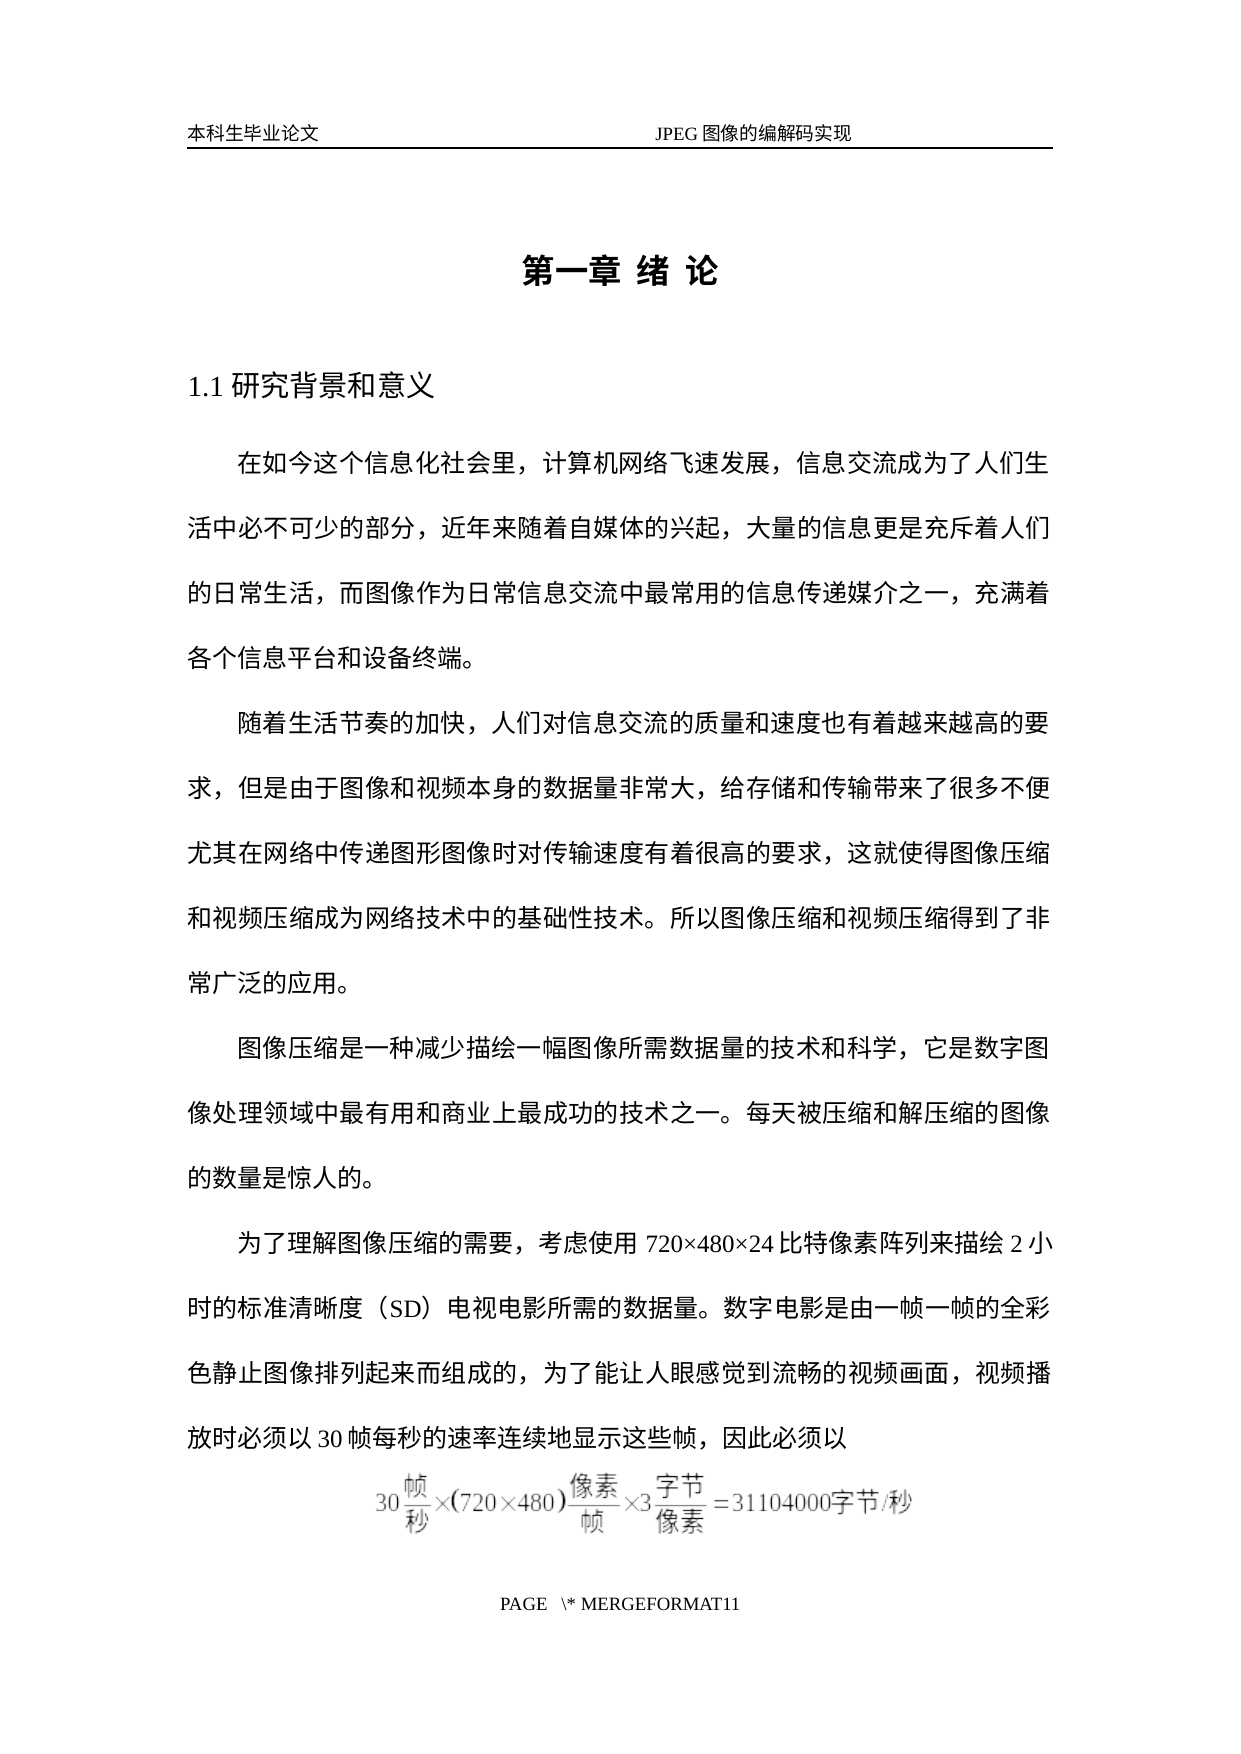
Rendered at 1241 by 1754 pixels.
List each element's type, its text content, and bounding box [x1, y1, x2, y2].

text 第一章 绪 论 [187, 236, 1053, 301]
text 1.1 研究背景和意义 [187, 351, 1053, 416]
text 为了理解图像压缩的需要，考虑使用720×480×24比特像素阵列来描绘2小时的标准清晰度（SD）电视电影所需的数据量。数字电影是由一帧一帧的全彩色静止图像排列起来而组成的，为了能让人眼感觉到流畅的视频画面，视频播放时必须以30帧每秒的速率连续地显示这些帧，因此必须以 [187, 1209, 1053, 1469]
list 随着生活节奏的加快，人们对信息交流的质量和速度也有着越来越高的要求，但是由于图像和视频本身的数据量非常大，给存储和传输带来了很多不便，尤其在网络中传递图形图像时对传输速度有着很高的要求，这就使得图像压缩和视频压缩成为网络技术中的基础性技术。所以图像压缩和视频压缩得到了非常广泛的应用。 [187, 689, 1053, 1014]
text 图像压缩是一种减少描绘一幅图像所需数据量的技术和科学，它是数字图像处理领域中最有用和商业上最成功的技术之一。每天被压缩和解压缩的图像的数量是惊人的。 [187, 1014, 1053, 1209]
text 在如今这个信息化社会里，计算机网络飞速发展，信息交流成为了人们生活中必不可少的部分，近年来随着自媒体的兴起，大量的信息更是充斥着人们的日常生活，而图像作为日常信息交流中最常用的信息传递媒介之一，充满着各个信息平台和设备终端。 [187, 429, 1053, 689]
